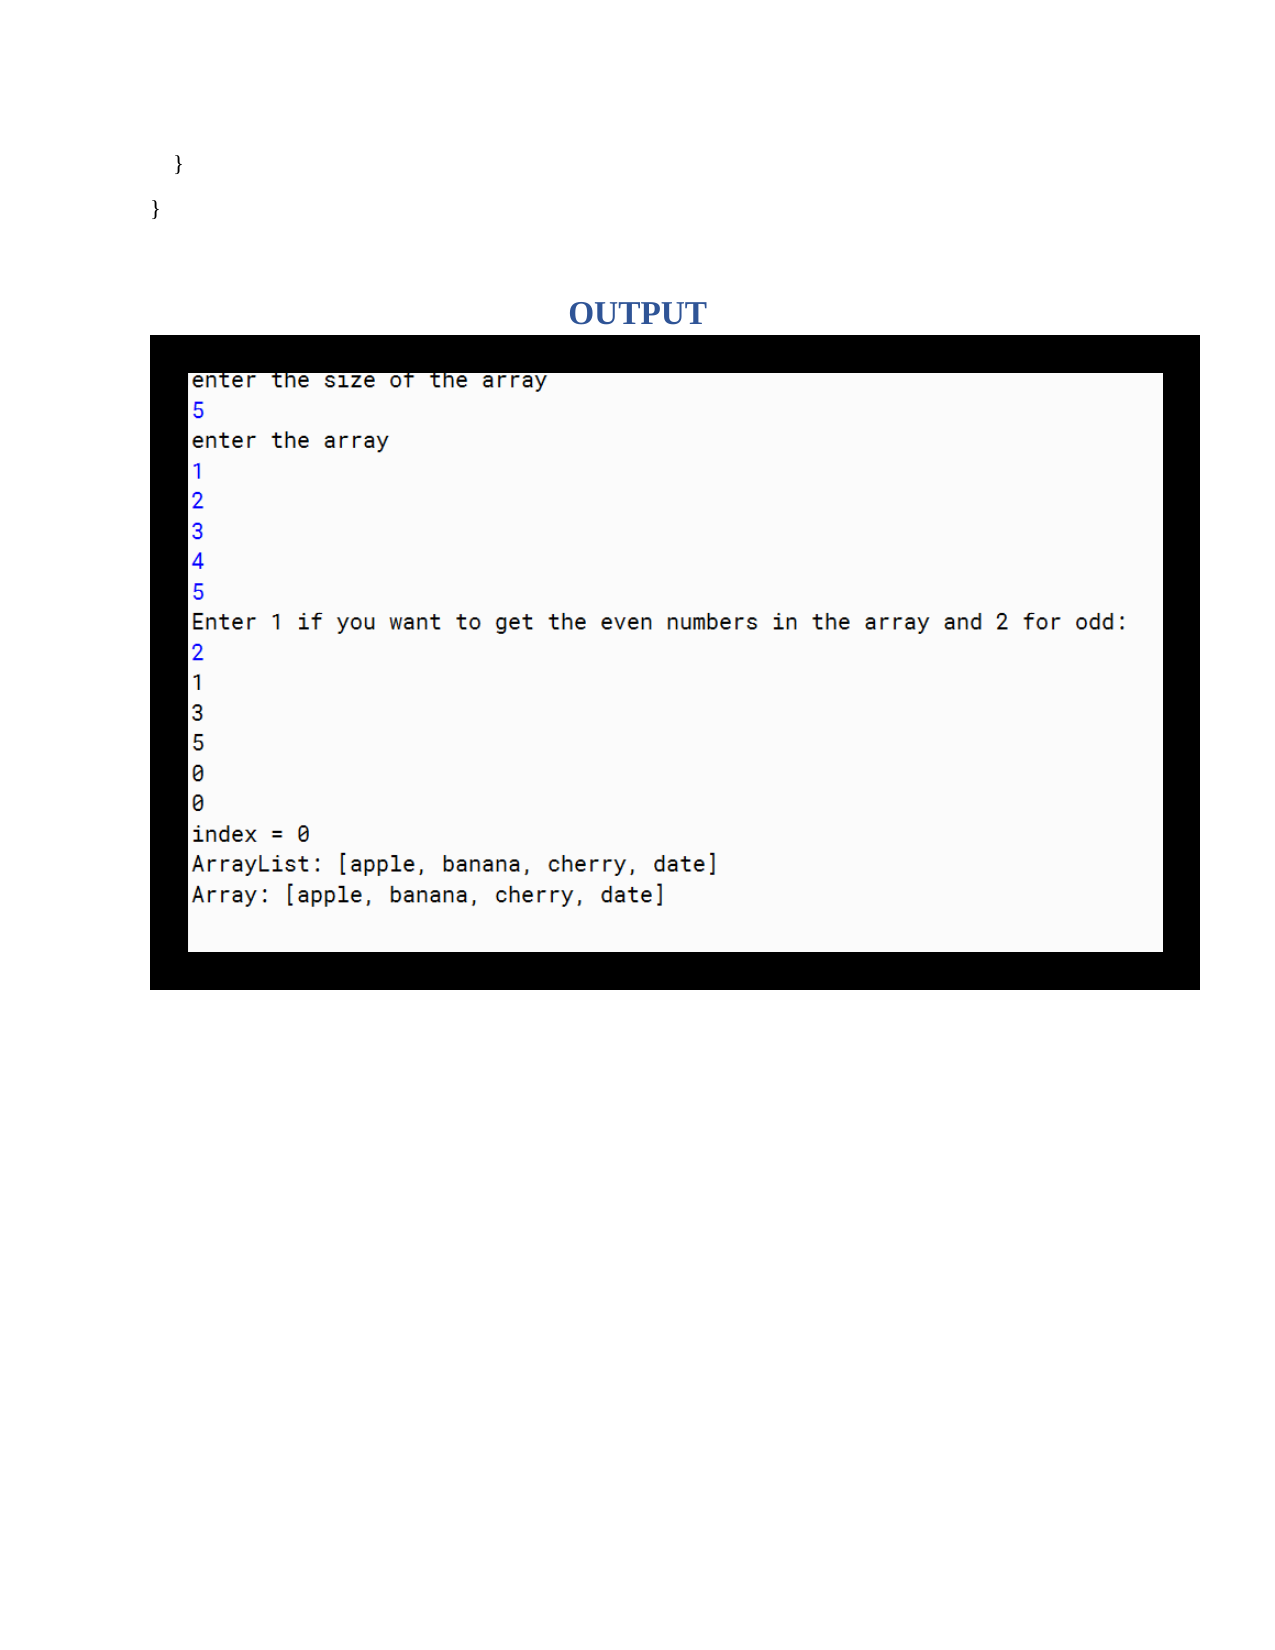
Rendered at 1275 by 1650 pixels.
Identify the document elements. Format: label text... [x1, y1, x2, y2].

text } [150, 195, 1125, 221]
text } [150, 150, 1125, 176]
picture [188, 373, 1163, 952]
subtitle OUTPUT [150, 294, 1125, 332]
